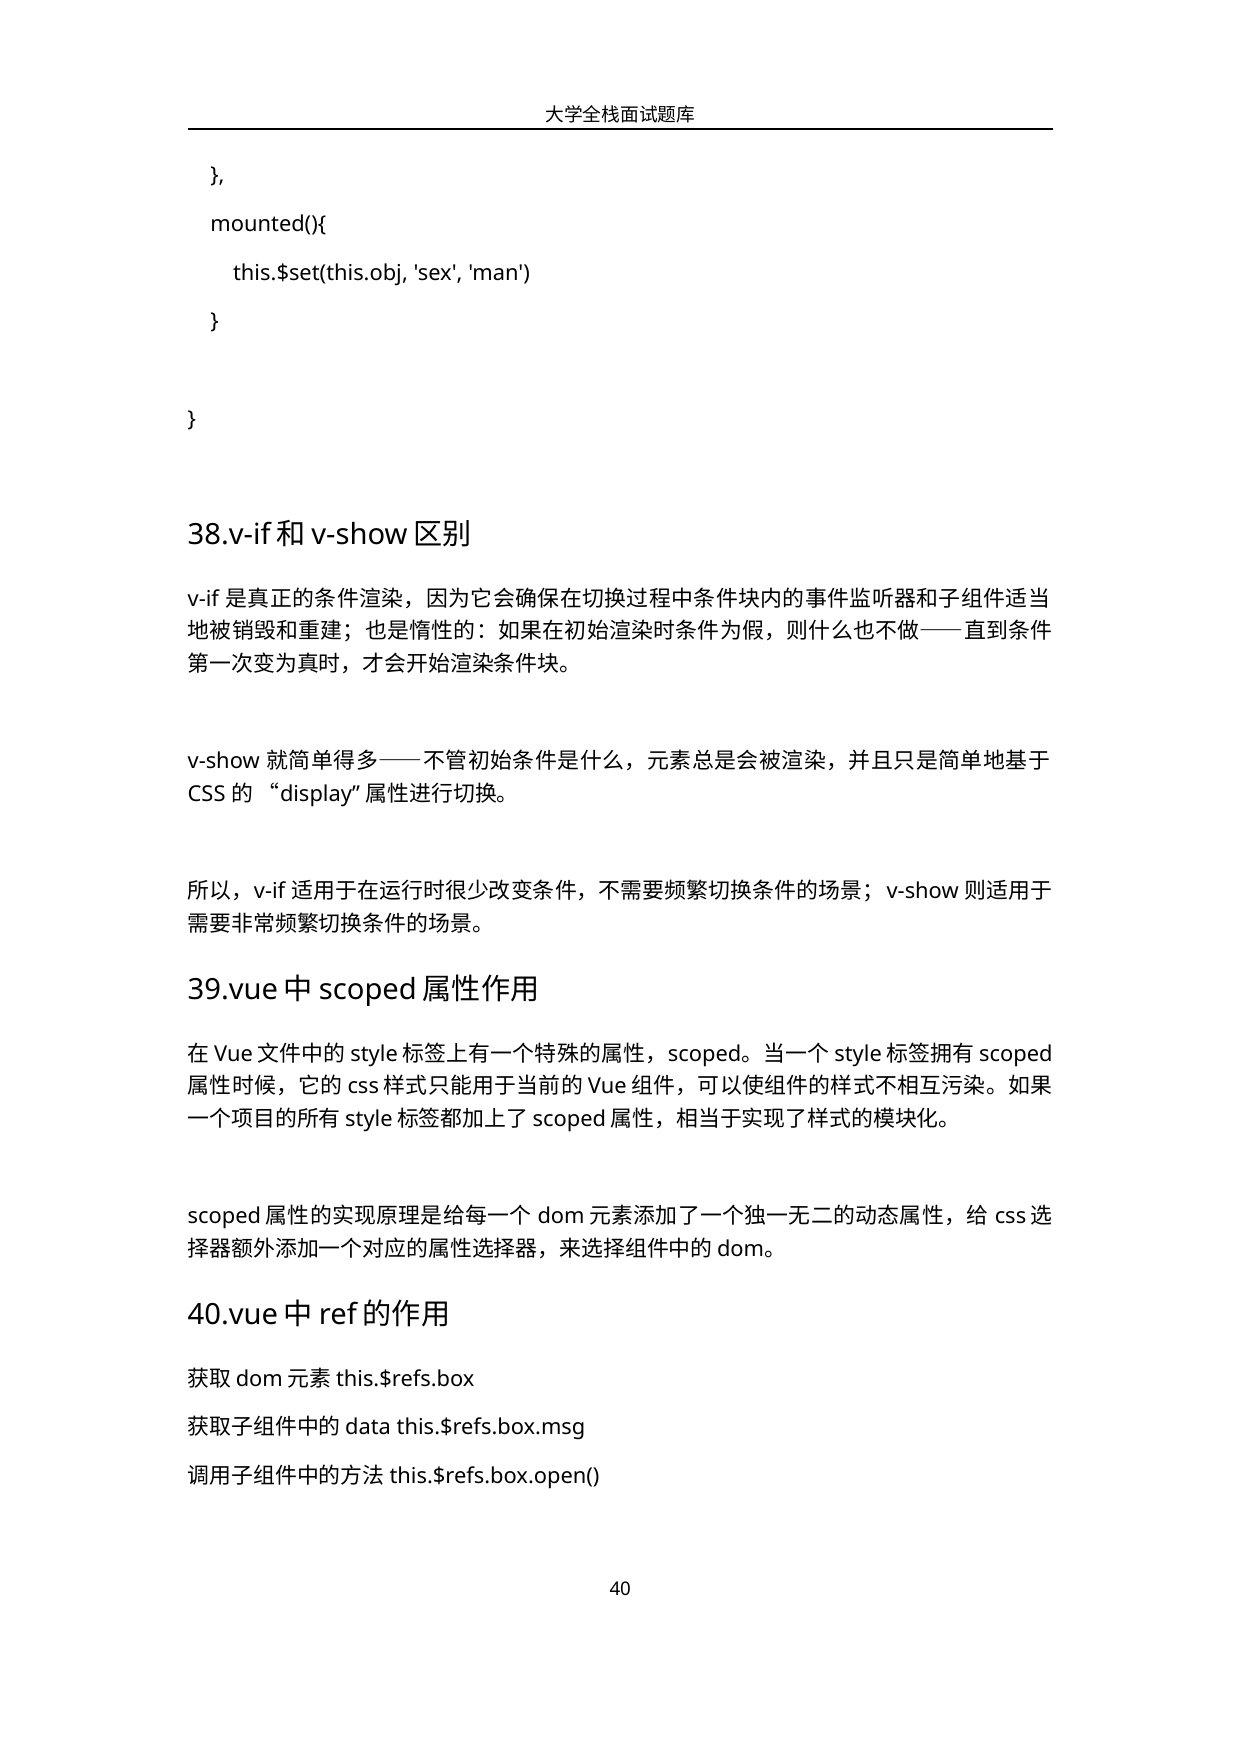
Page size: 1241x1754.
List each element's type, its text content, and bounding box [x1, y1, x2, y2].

text this.$set(this.obj, 'sex', 'man') [187, 255, 1053, 288]
text 获取dom元素 this.$refs.box [187, 1360, 1053, 1393]
text v-if 是真正的条件渲染，因为它会确保在切换过程中条件块内的事件监听器和子组件适当地被销毁和重建；也是惰性的：如果在初始渲染时条件为假，则什么也不做——直到条件第一次变为真时，才会开始渲染条件块。 [187, 580, 1053, 678]
text 所以，v-if 适用于在运行时很少改变条件，不需要频繁切换条件的场景；v-show 则适用于需要非常频繁切换条件的场景。 [187, 873, 1053, 938]
text } [187, 304, 1053, 337]
subtitle vue中scoped属性作用 [187, 954, 1053, 1019]
text 调用子组件中的方法 this.$refs.box.open() [187, 1458, 1053, 1490]
text } [187, 402, 1053, 434]
text v-show 就简单得多——不管初始条件是什么，元素总是会被渲染，并且只是简单地基于 CSS 的 “display” 属性进行切换。 [187, 743, 1053, 808]
text scoped属性的实现原理是给每一个dom元素添加了一个独一无二的动态属性，给css选择器额外添加一个对应的属性选择器，来选择组件中的dom。 [187, 1198, 1053, 1263]
subtitle v-if和v-show区别 [187, 499, 1053, 564]
subtitle vue中ref的作用 [187, 1279, 1053, 1344]
text }, [187, 158, 1053, 190]
text 获取子组件中的data this.$refs.box.msg [187, 1409, 1053, 1442]
text 在Vue文件中的style标签上有一个特殊的属性，scoped。当一个style标签拥有scoped属性时候，它的css样式只能用于当前的Vue组件，可以使组件的样式不相互污染。如果一个项目的所有style标签都加上了scoped属性，相当于实现了样式的模块化。 [187, 1035, 1053, 1133]
text mounted(){ [187, 207, 1053, 239]
